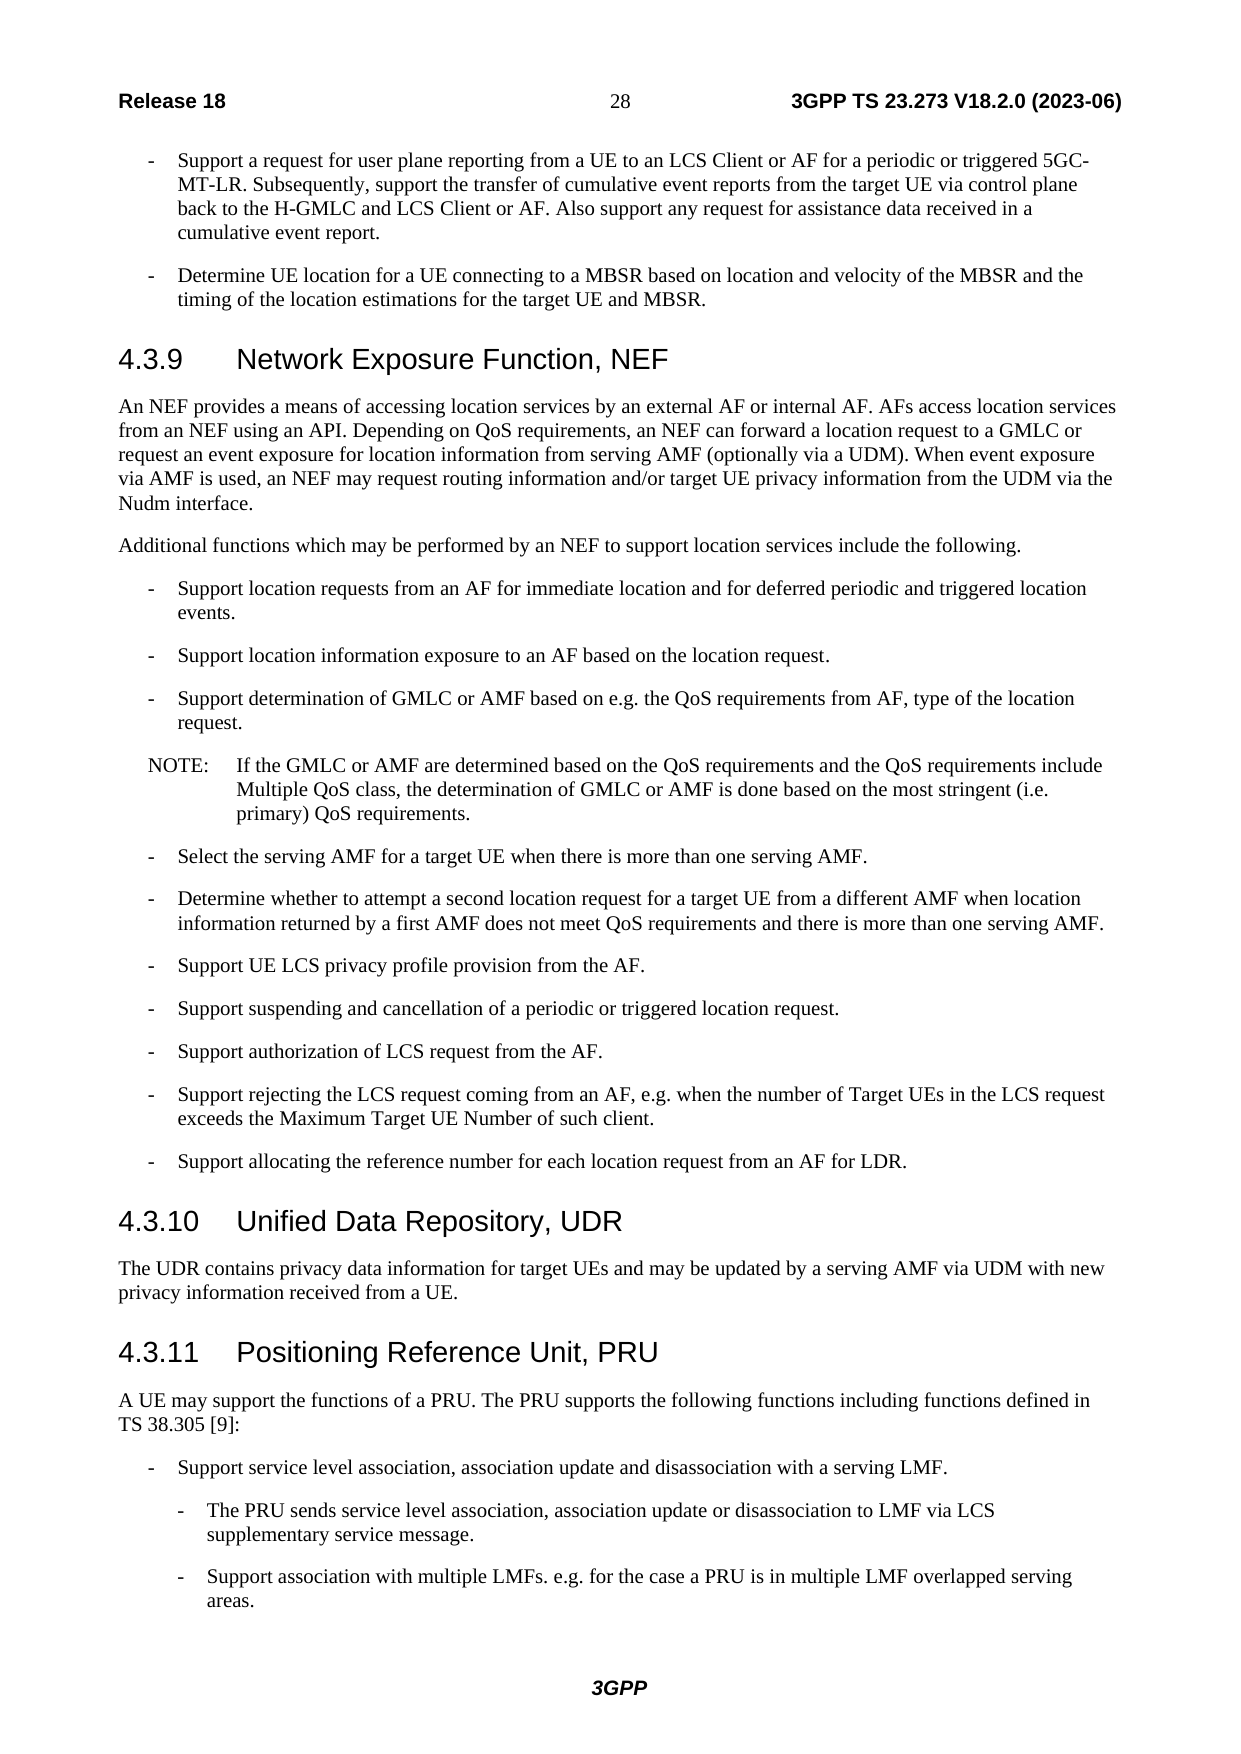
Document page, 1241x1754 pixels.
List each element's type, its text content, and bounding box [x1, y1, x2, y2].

text - Support location requests from an AF for immediate location and for deferred periodic and triggered location events. [148, 576, 1122, 624]
text - Support service level association, association update and disassociation with a serving LMF. [148, 1455, 1122, 1479]
text - Support a request for user plane reporting from a UE to an LCS Client or AF for a periodic or triggered 5GC-MT-LR. Subsequently, support the transfer of cumulative event reports from the target UE via control plane back to the H-GMLC and LCS Client or AF. Also support any request for assistance data received in a cumulative event report. [148, 147, 1122, 244]
subtitle 4.3.10 Unified Data Repository, UDR [118, 1204, 1122, 1237]
text - Support association with multiple LMFs. e.g. for the case a PRU is in multiple LMF overlapped serving areas. [177, 1564, 1122, 1612]
text - Determine whether to attempt a second location request for a target UE from a different AMF when location information returned by a first AMF does not meet QoS requirements and there is more than one serving AMF. [148, 886, 1122, 934]
text - Support rejecting the LCS request coming from an AF, e.g. when the number of Target UEs in the LCS request exceeds the Maximum Target UE Number of such client. [148, 1082, 1122, 1130]
text - Support allocating the reference number for each location request from an AF for LDR. [148, 1148, 1122, 1173]
subtitle 4.3.11 Positioning Reference Unit, PRU [118, 1336, 1122, 1369]
subtitle 4.3.9 Network Exposure Function, NEF [118, 342, 1122, 375]
text A UE may support the functions of a PRU. The PRU supports the following functions including functions defined in TS 38.305 [9]: [118, 1388, 1122, 1436]
text - Select the serving AMF for a target UE when there is more than one serving AMF. [148, 843, 1122, 868]
text - The PRU sends service level association, association update or disassociation to LMF via LCS supplementary service message. [177, 1497, 1122, 1546]
text NOTE: If the GMLC or AMF are determined based on the QoS requirements and the QoS requirements include Multiple QoS class, the determination of GMLC or AMF is done based on the most stringent (i.e. primary) QoS requirements. [148, 753, 1122, 825]
text The UDR contains privacy data information for target UEs and may be updated by a serving AMF via UDM with new privacy information received from a UE. [118, 1256, 1122, 1304]
text - Determine UE location for a UE connecting to a MBSR based on location and velocity of the MBSR and the timing of the location estimations for the target UE and MBSR. [148, 262, 1122, 311]
text - Support location information exposure to an AF based on the location request. [148, 643, 1122, 667]
text - Support suspending and cancellation of a periodic or triggered location request. [148, 996, 1122, 1020]
text Additional functions which may be performed by an NEF to support location services include the following. [118, 533, 1122, 557]
text - Support UE LCS privacy profile provision from the AF. [148, 953, 1122, 977]
text An NEF provides a means of accessing location services by an external AF or internal AF. AFs access location services from an NEF using an API. Depending on QoS requirements, an NEF can forward a location request to a GMLC or request an event exposure for location information from serving AMF (optionally via a UDM). When event exposure via AMF is used, an NEF may request routing information and/or target UE privacy information from the UDM via the Nudm interface. [118, 394, 1122, 514]
text - Support authorization of LCS request from the AF. [148, 1039, 1122, 1063]
text - Support determination of GMLC or AMF based on e.g. the QoS requirements from AF, type of the location request. [148, 686, 1122, 734]
